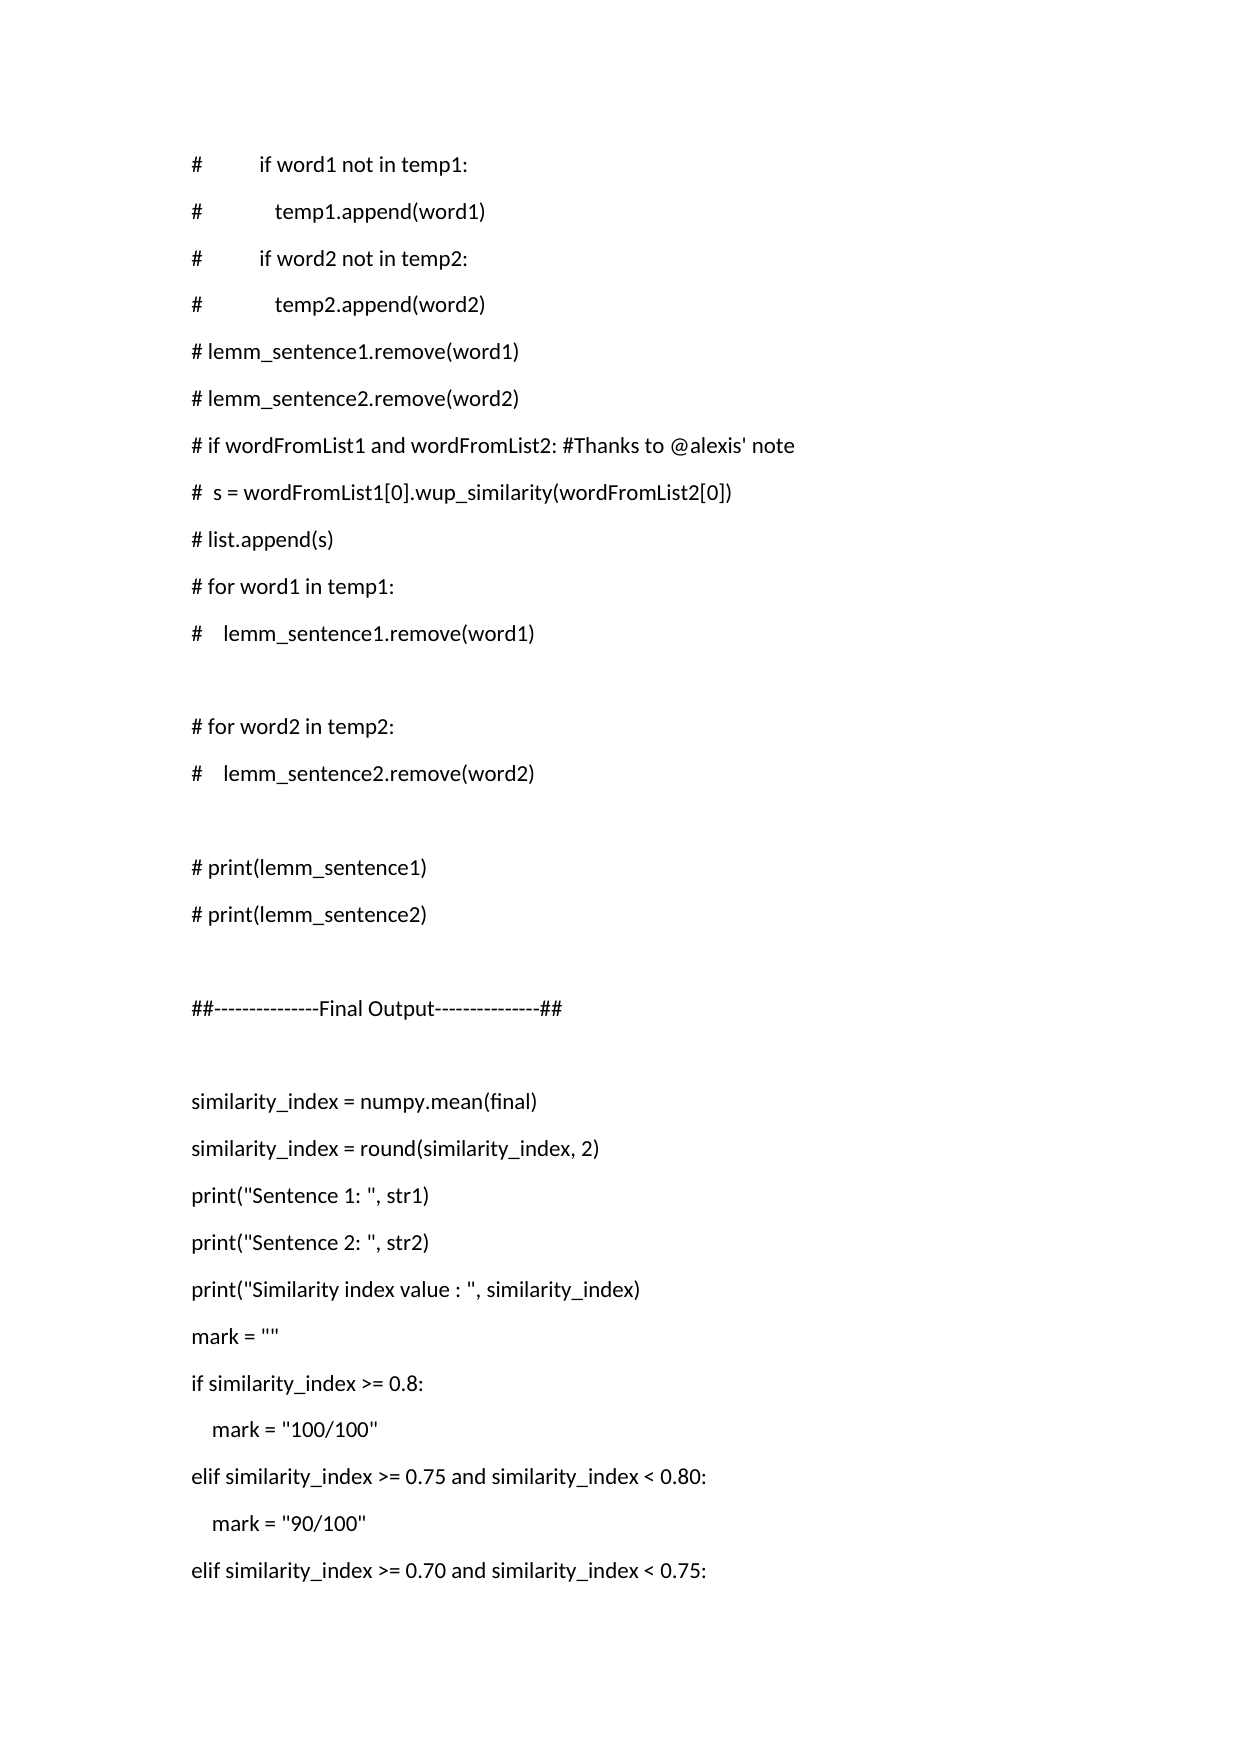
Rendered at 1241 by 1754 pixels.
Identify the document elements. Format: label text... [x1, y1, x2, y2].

text mark = "" [150, 1322, 1090, 1350]
text # lemm_sentence1.remove(word1) [150, 337, 1090, 366]
text similarity_index = round(similarity_index, 2) [150, 1134, 1090, 1162]
text # list.append(s) [150, 525, 1090, 553]
text # if wordFromList1 and wordFromList2: #Thanks to @alexis' note [150, 431, 1090, 459]
text # lemm_sentence2.remove(word2) [150, 759, 1090, 787]
text elif similarity_index >= 0.75 and similarity_index < 0.80: [150, 1462, 1090, 1491]
text mark = "100/100" [150, 1416, 1090, 1444]
text # for word1 in temp1: [150, 572, 1090, 600]
text # s = wordFromList1[0].wup_similarity(wordFromList2[0]) [150, 478, 1090, 506]
text mark = "90/100" [150, 1509, 1090, 1537]
text # print(lemm_sentence2) [150, 900, 1090, 928]
text elif similarity_index >= 0.70 and similarity_index < 0.75: [150, 1556, 1090, 1584]
text if similarity_index >= 0.8: [150, 1369, 1090, 1397]
text print("Similarity index value : ", similarity_index) [150, 1275, 1090, 1303]
text ##---------------Final Output---------------## [150, 994, 1090, 1022]
text print("Sentence 1: ", str1) [150, 1181, 1090, 1209]
text # temp2.append(word2) [150, 291, 1090, 319]
text # lemm_sentence2.remove(word2) [150, 384, 1090, 412]
text similarity_index = numpy.mean(final) [150, 1087, 1090, 1116]
text # lemm_sentence1.remove(word1) [150, 619, 1090, 647]
text # for word2 in temp2: [150, 712, 1090, 741]
text # temp1.append(word1) [150, 197, 1090, 225]
text # if word1 not in temp1: [150, 150, 1090, 178]
text # print(lemm_sentence1) [150, 853, 1090, 881]
text print("Sentence 2: ", str2) [150, 1228, 1090, 1256]
text # if word2 not in temp2: [150, 244, 1090, 272]
